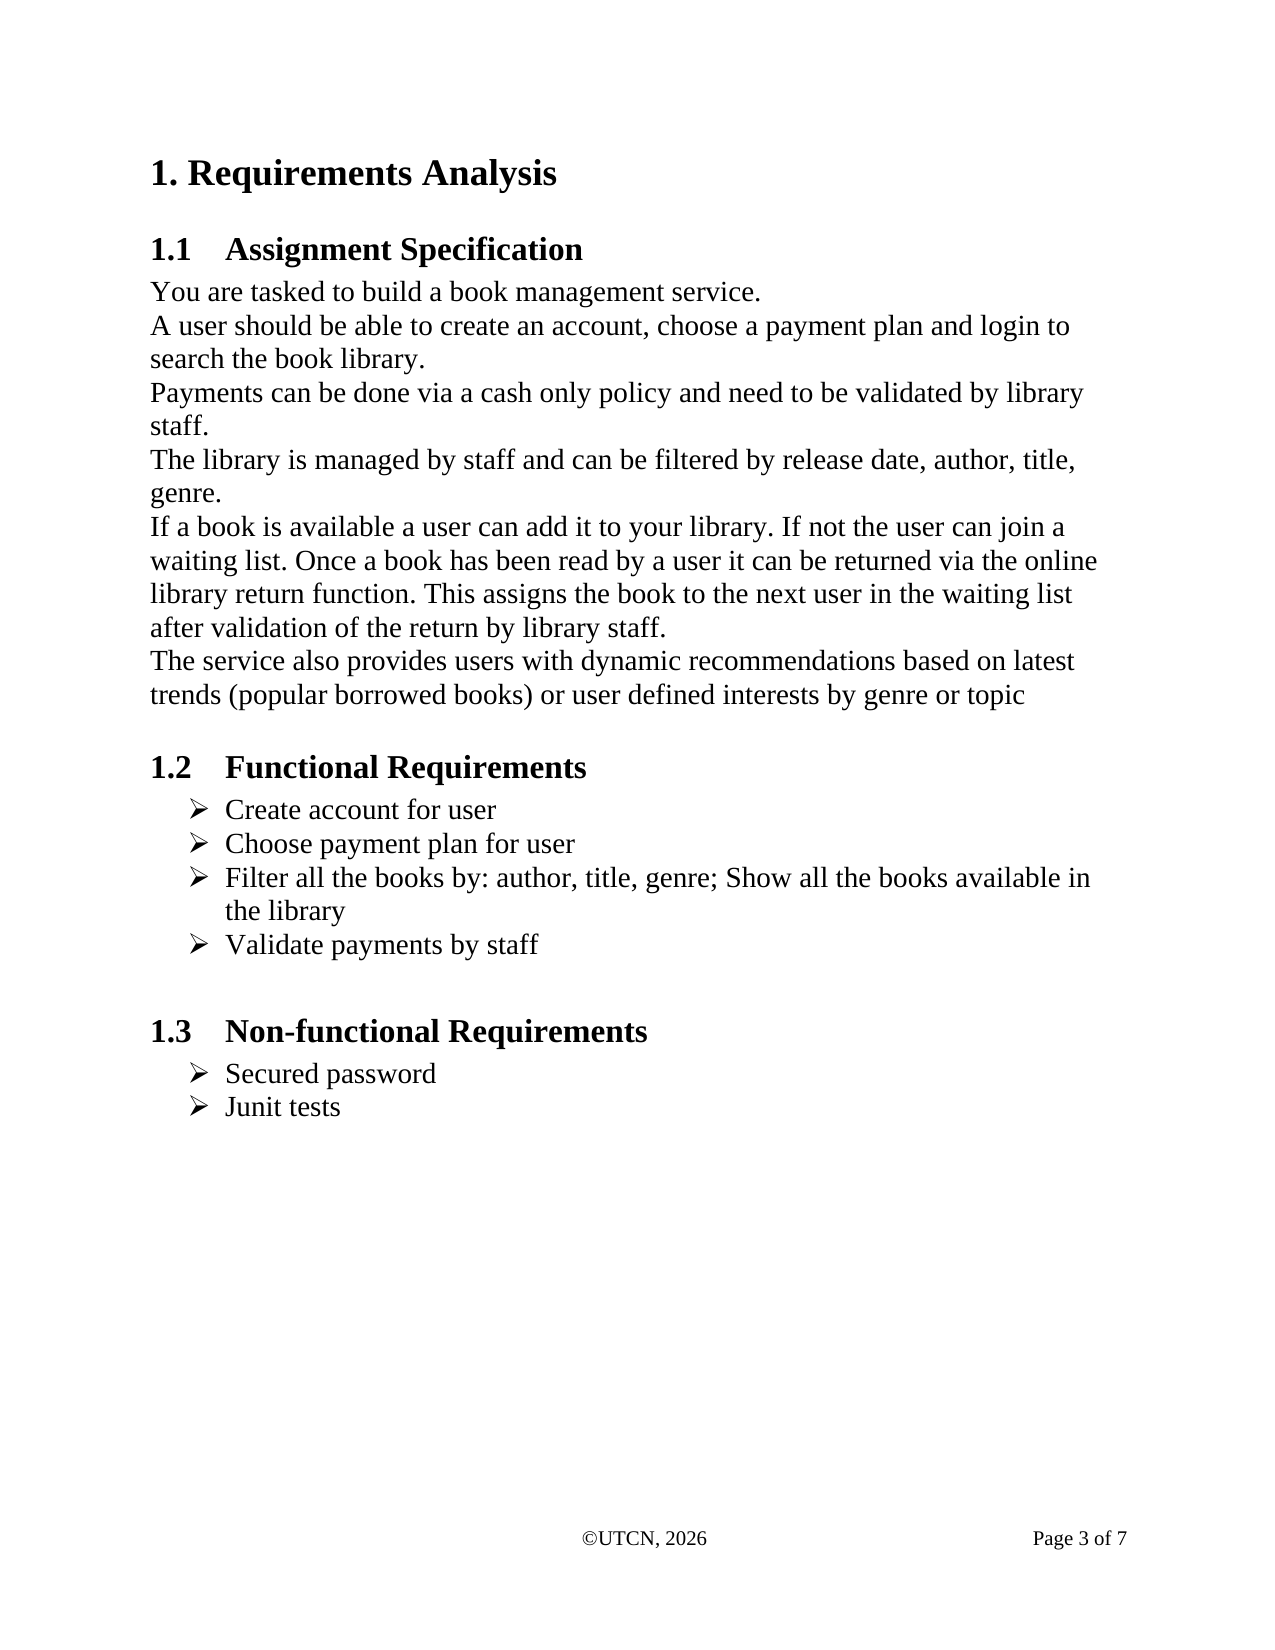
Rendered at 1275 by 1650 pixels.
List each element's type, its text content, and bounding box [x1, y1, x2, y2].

list Junit tests [187, 1089, 1125, 1123]
subtitle Non-functional Requirements [150, 1011, 1125, 1050]
text You are tasked to build a book management service. [150, 274, 1125, 308]
list Create account for user [187, 792, 1125, 826]
list Validate payments by staff [187, 927, 1125, 961]
subtitle Functional Requirements [150, 748, 1125, 786]
text A user should be able to create an account, choose a payment plan and login to search the book library. [150, 308, 1125, 375]
text If a book is available a user can add it to your library. If not the user can join a waiting list. Once a book has been read by a user it can be returned via the online library return function. This assigns the book to the next user in the waiting list after validation of the return by library staff. [150, 509, 1125, 643]
text The service also provides users with dynamic recommendations based on latest trends (popular borrowed books) or user defined interests by genre or topic [150, 643, 1125, 710]
list Choose payment plan for user [187, 826, 1125, 860]
list Filter all the books by: author, title, genre; Show all the books available in the library [187, 860, 1125, 927]
subtitle Assignment Specification [150, 230, 1125, 268]
list Secured password [187, 1056, 1125, 1089]
title 1. Requirements Analysis [150, 150, 1125, 193]
text Payments can be done via a cash only policy and need to be validated by library staff. [150, 375, 1125, 442]
text The library is managed by staff and can be filtered by release date, author, title, genre. [150, 442, 1125, 509]
